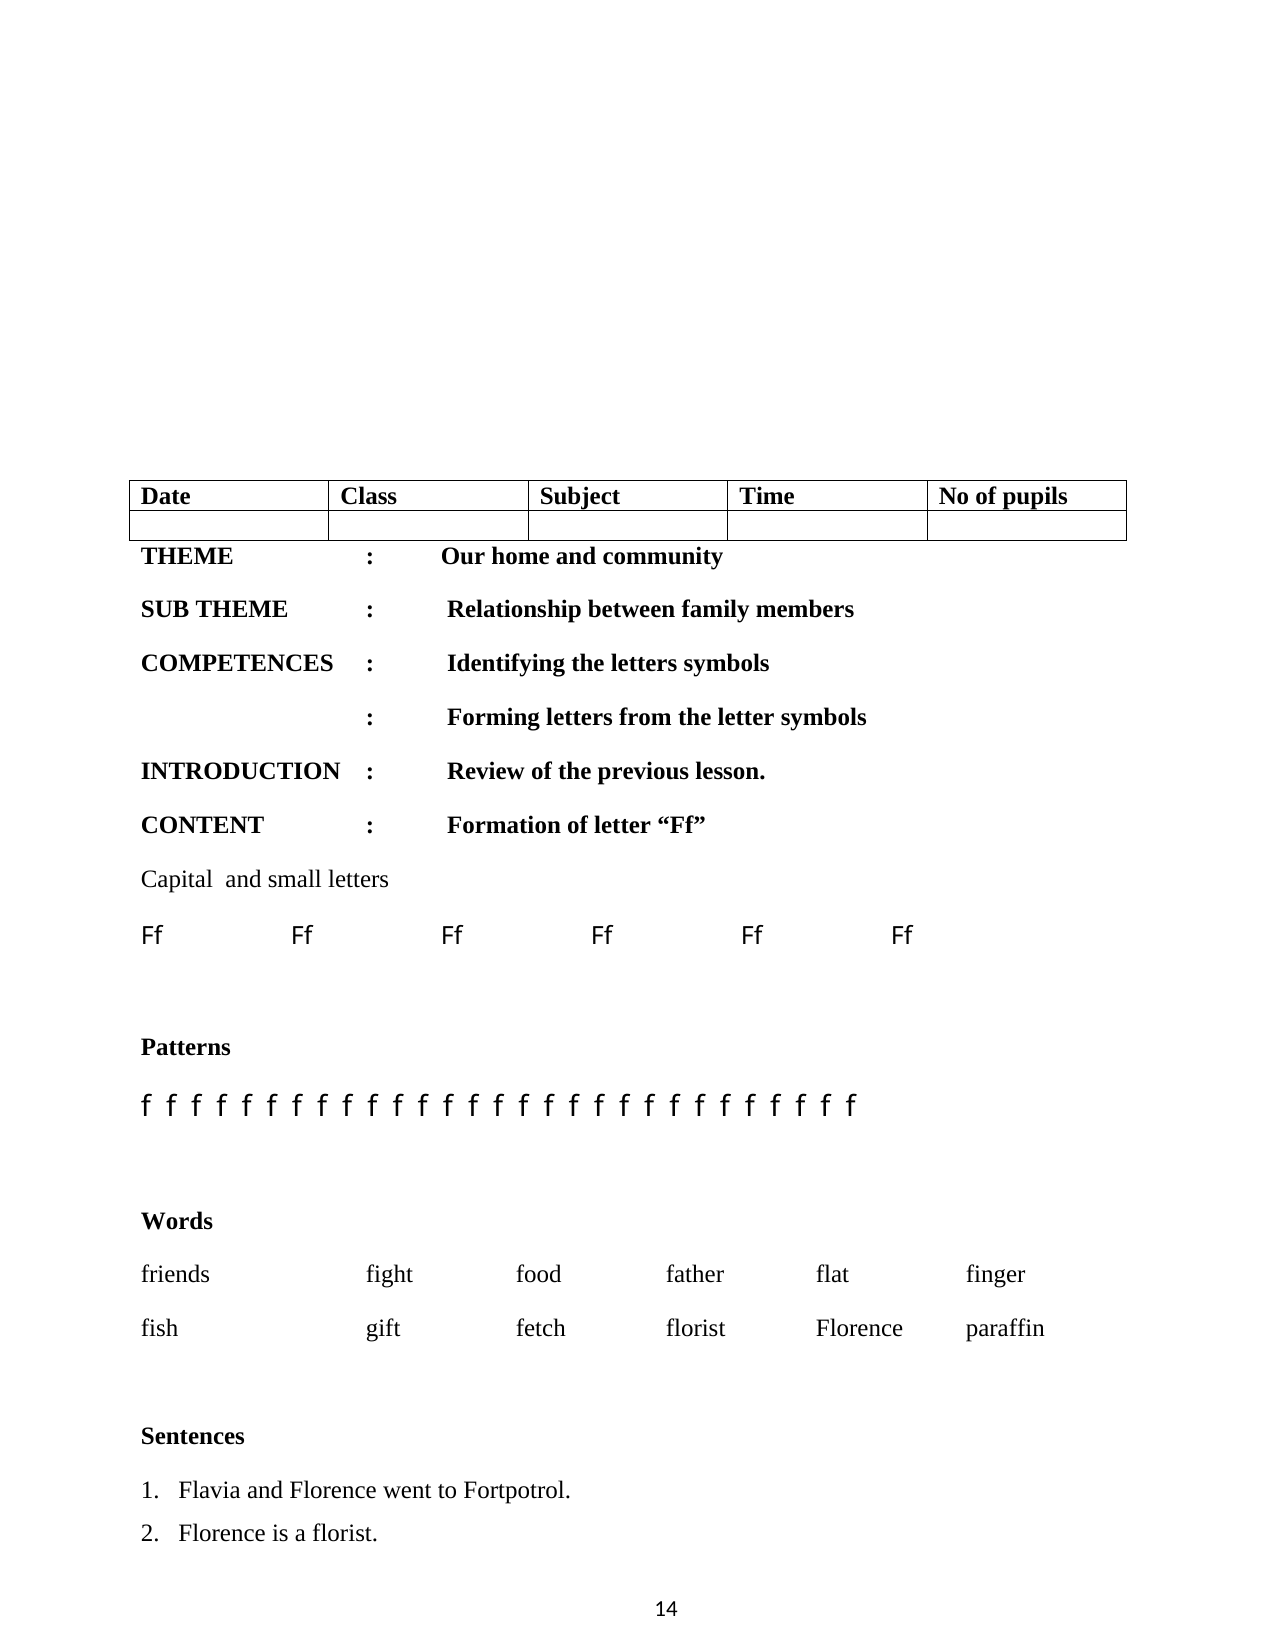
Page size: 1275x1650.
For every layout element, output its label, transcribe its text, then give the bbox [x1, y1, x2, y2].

text Patterns [141, 1032, 1191, 1060]
list Florence is a florist. [141, 1518, 1191, 1547]
text Sentences [141, 1421, 1191, 1450]
text THEME : Our home and community [141, 541, 1191, 569]
text INTRODUCTION : Review of the previous lesson. [141, 756, 1191, 785]
text CONTENT : Formation of letter “Ff” [141, 810, 1191, 839]
table_header No of pupils [928, 481, 1126, 510]
text COMPETENCES : Identifying the letters symbols [141, 648, 1191, 677]
text Words [141, 1206, 1191, 1234]
text Capital and small letters [141, 864, 1191, 893]
list Flavia and Florence went to Fortpotrol. [141, 1475, 1191, 1504]
text fish gift fetch florist Florence paraffin [141, 1313, 1191, 1342]
table_header Class [329, 481, 528, 510]
table_cell [329, 511, 528, 540]
text friends fight food father flat finger [141, 1259, 1191, 1288]
text Ff Ff Ff Ff Ff Ff [141, 918, 1191, 952]
table_cell [928, 511, 1126, 540]
text : Forming letters from the letter symbols [141, 702, 1191, 731]
table_cell [728, 511, 927, 540]
text SUB THEME : Relationship between family members [141, 594, 1191, 623]
table_cell [130, 511, 328, 540]
table_cell [529, 511, 727, 540]
table_header Time [728, 481, 927, 510]
table_header Date [130, 481, 328, 510]
text f f f f f f f f f f f f f f f f f f f f f f f f f f f f f [141, 1085, 1191, 1125]
table_header Subject [529, 481, 727, 510]
